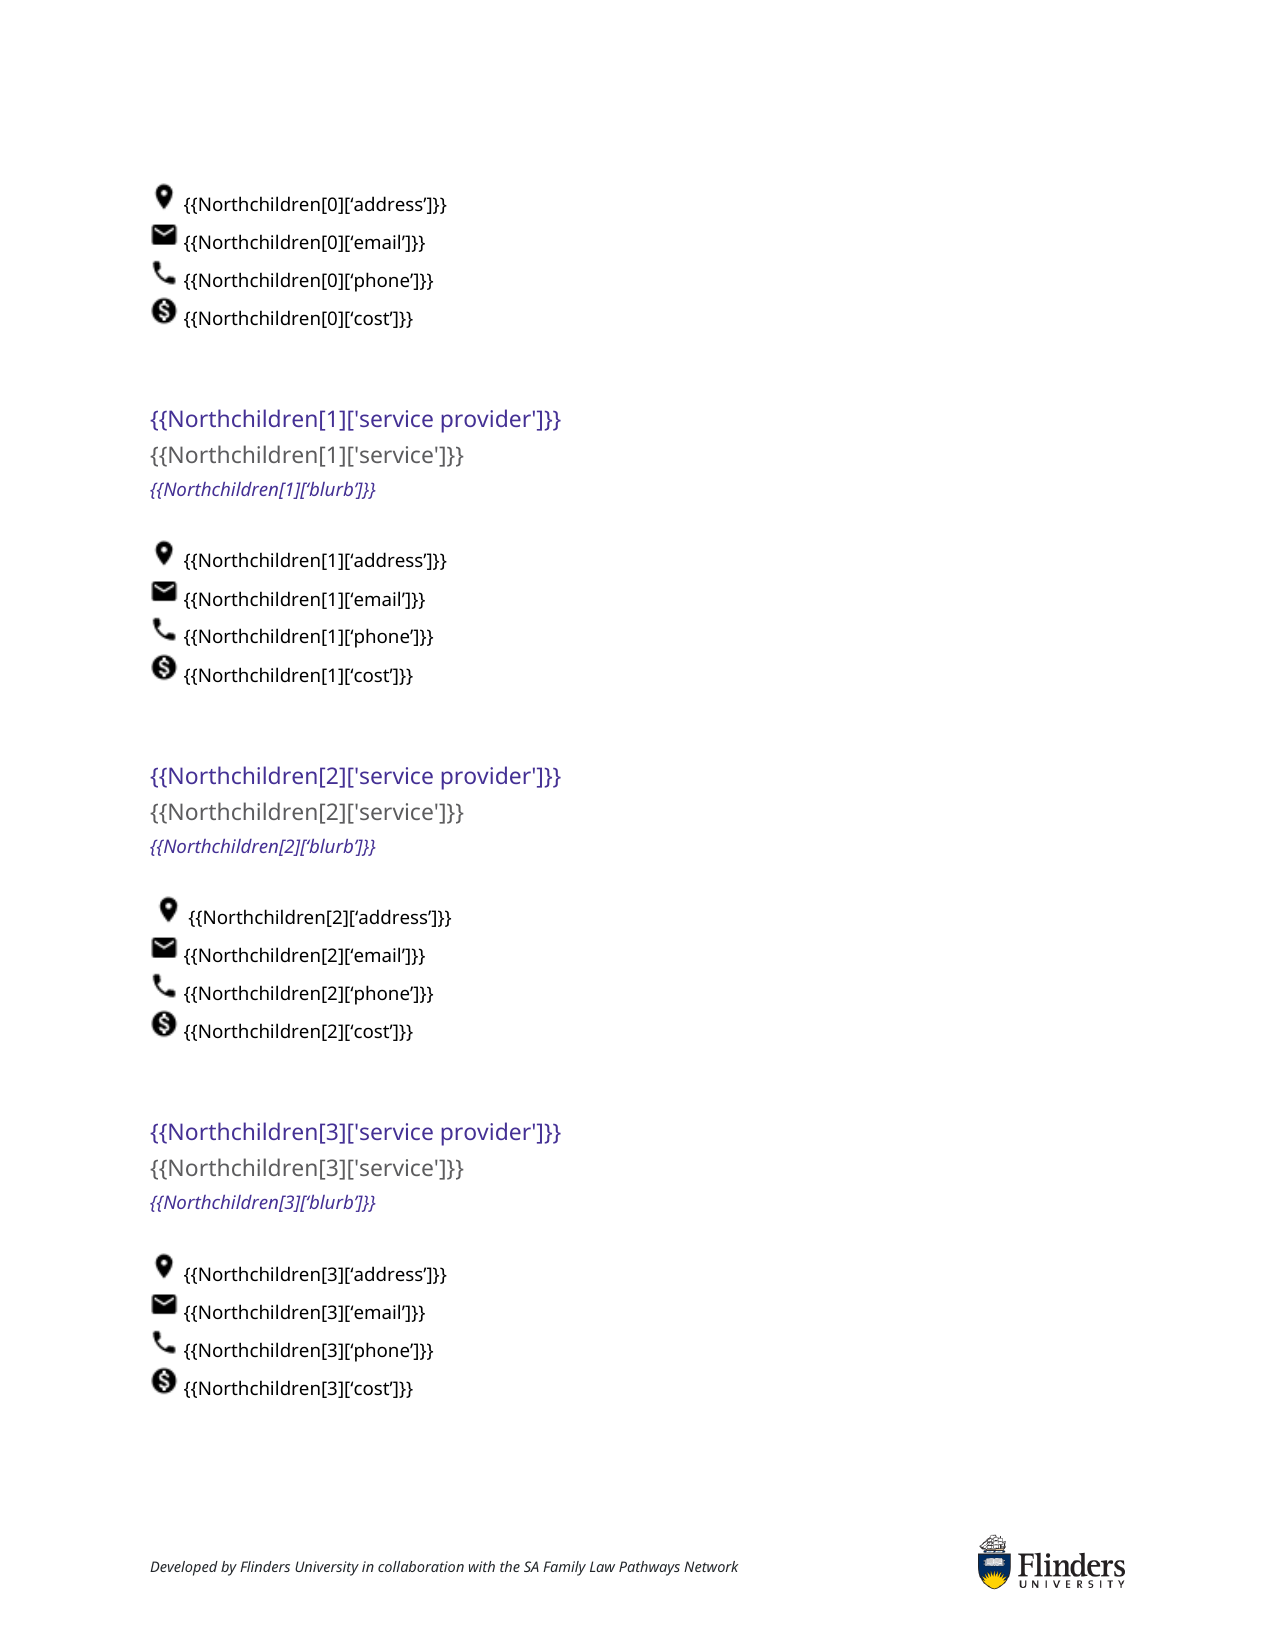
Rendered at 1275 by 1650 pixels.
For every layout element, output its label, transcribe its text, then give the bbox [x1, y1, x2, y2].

picture [150, 577, 179, 606]
picture [150, 220, 179, 250]
picture [150, 615, 179, 644]
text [150, 150, 1125, 363]
picture [150, 1252, 179, 1281]
picture [155, 895, 184, 925]
picture [150, 1010, 179, 1039]
text {{Northchildren[3]['service provider']}} {{Northchildren[3]['service']}} {{Northchildren[3][‘blurb’]}} {{Northchildren[3][‘address’]}} {{Northchildren[3][‘email’]}} {{Northchildren[3][‘phone’]}} {{Northchildren[3][‘cost’]}} [150, 1116, 1125, 1433]
picture [150, 971, 179, 1001]
text {{Northchildren[2]['service provider']}} {{Northchildren[2]['service']}} {{Northchildren[2][‘blurb’]}} {{Northchildren[2][‘address’]}} {{Northchildren[2][‘email’]}} {{Northchildren[2][‘phone’]}} {{Northchildren[2][‘cost’]}} [150, 760, 1125, 1076]
picture [150, 182, 179, 212]
picture [977, 1533, 1126, 1590]
picture [150, 1328, 179, 1357]
picture [150, 296, 179, 326]
picture [150, 653, 179, 682]
picture [150, 1366, 179, 1396]
picture [150, 1290, 179, 1319]
picture [150, 933, 179, 963]
picture [150, 539, 179, 568]
picture [150, 258, 179, 288]
text {{Northchildren[1]['service provider']}} {{Northchildren[1]['service']}} {{Northchildren[1][‘blurb’]}} {{Northchildren[1][‘address’]}} {{Northchildren[1][‘email’]}} {{Northchildren[1][‘phone’]}} {{Northchildren[1][‘cost’]}} [150, 403, 1125, 719]
